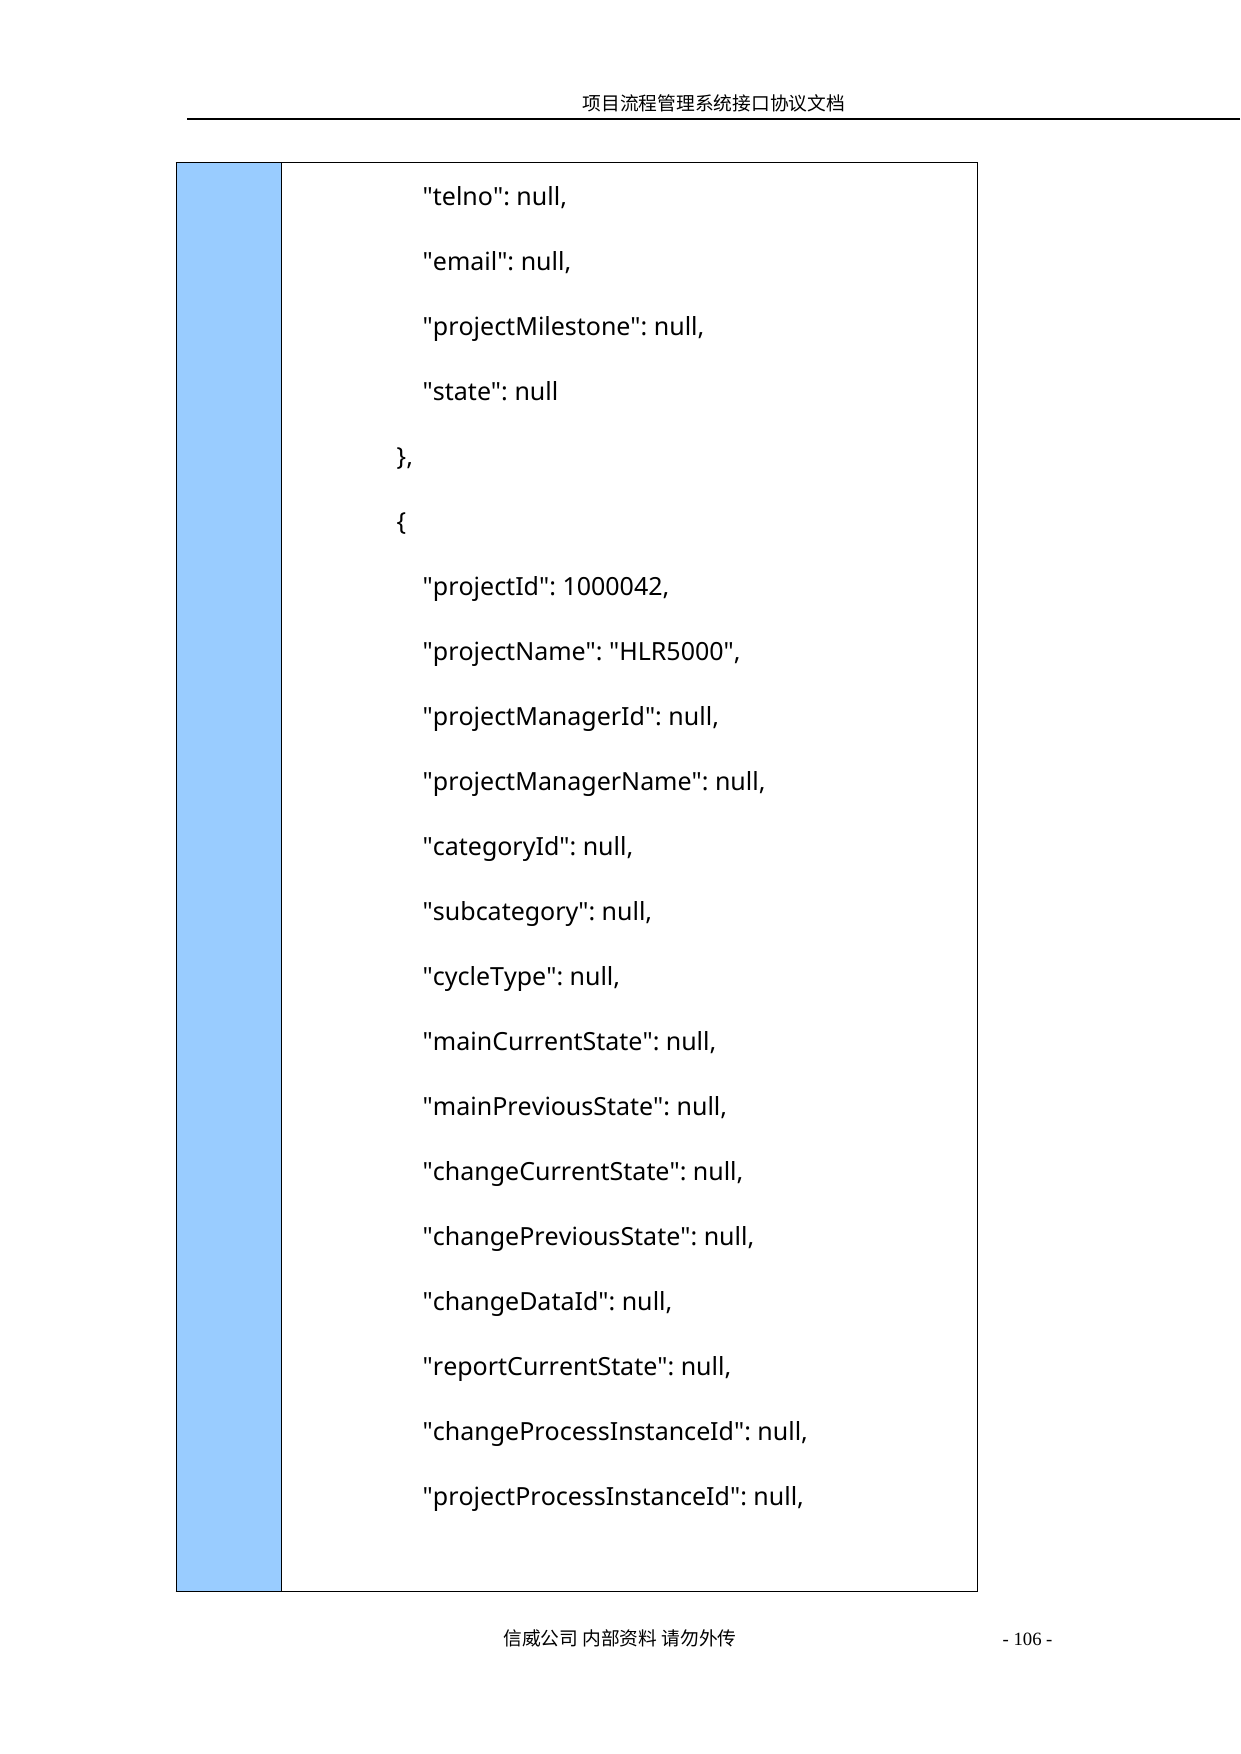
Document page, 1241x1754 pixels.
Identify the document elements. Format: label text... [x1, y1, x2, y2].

table_header 样例 [177, 163, 281, 1591]
